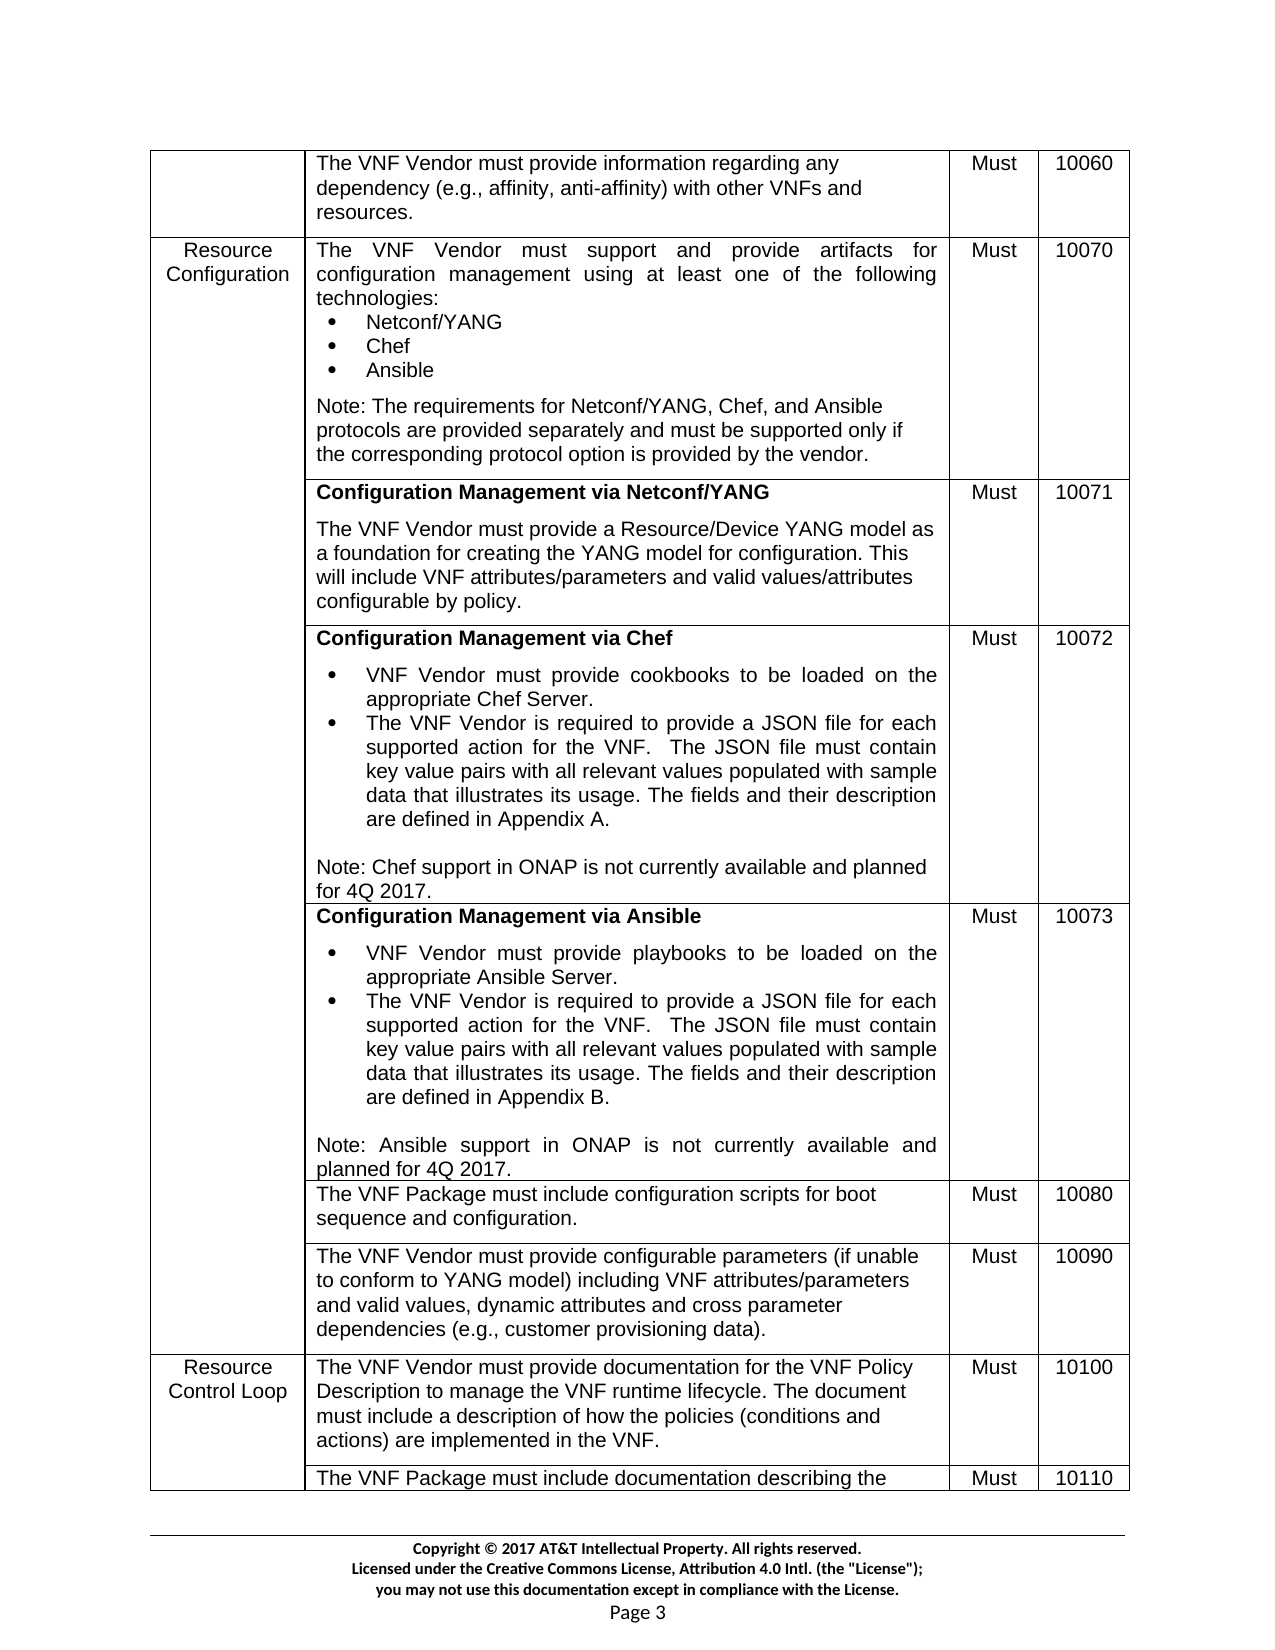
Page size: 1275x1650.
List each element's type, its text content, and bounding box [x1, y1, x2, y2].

table_cell 10073 [1039, 904, 1129, 1180]
table_cell 10070 [1039, 238, 1129, 479]
table_cell The VNF Vendor must provide information regarding any dependency (e.g., affinity, anti-affinity) with other VNFs and resources. [306, 151, 949, 237]
table_cell Configuration Management via Netconf/YANG The VNF Vendor must provide a Resource/Device YANG model as a foundation for creating the YANG model for configuration. This will include VNF attributes/parameters and valid values/attributes configurable by policy. [306, 480, 949, 625]
table_cell Must [950, 1181, 1038, 1243]
table_cell Must [950, 1244, 1038, 1354]
table_cell Configuration Management via Ansible VNF Vendor must provide playbooks to be loaded on the appropriate Ansible Server. The VNF Vendor is required to provide a JSON file for each supported action for the VNF. The JSON file must contain key value pairs with all relevant values populated with sample data that illustrates its usage. The fields and their description are defined in Appendix B. Note: Ansible support in ONAP is not currently available and planned for 4Q 2017. [306, 904, 949, 1180]
table_cell Must [950, 1466, 1038, 1490]
table_cell The VNF Package must include configuration scripts for boot sequence and configuration. [306, 1181, 949, 1243]
table_cell Must [950, 480, 1038, 625]
table_cell 10100 [1039, 1355, 1129, 1465]
table_cell 10090 [1039, 1244, 1129, 1354]
table_cell 10071 [1039, 480, 1129, 625]
table_cell Must [950, 151, 1038, 237]
table_cell Must [950, 238, 1038, 479]
table_cell Resource Control Loop [151, 1355, 304, 1490]
table_cell The VNF Vendor must provide configurable parameters (if unable to conform to YANG model) including VNF attributes/parameters and valid values, dynamic attributes and cross parameter dependencies (e.g., customer provisioning data). [306, 1244, 949, 1354]
table_cell The VNF Vendor must provide documentation for the VNF Policy Description to manage the VNF runtime lifecycle. The document must include a description of how the policies (conditions and actions) are implemented in the VNF. [306, 1355, 949, 1465]
table_cell Must [950, 626, 1038, 903]
table_cell Configuration Management via Chef VNF Vendor must provide cookbooks to be loaded on the appropriate Chef Server. The VNF Vendor is required to provide a JSON file for each supported action for the VNF. The JSON file must contain key value pairs with all relevant values populated with sample data that illustrates its usage. The fields and their description are defined in Appendix A. Note: Chef support in ONAP is not currently available and planned for 4Q 2017. [306, 626, 949, 903]
table_cell 10072 [1039, 626, 1129, 903]
table_cell 10110 [1039, 1466, 1129, 1490]
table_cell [306, 1466, 949, 1490]
table_cell 10080 [1039, 1181, 1129, 1243]
table_cell The VNF Vendor must support and provide artifacts for configuration management using at least one of the following technologies: Netconf/YANG Chef Ansible Note: The requirements for Netconf/YANG, Chef, and Ansible protocols are provided separately and must be supported only if the corresponding protocol option is provided by the vendor. [306, 238, 949, 479]
table_cell Must [950, 904, 1038, 1180]
table_cell Resource Configuration [151, 238, 304, 1354]
table_cell Must [950, 1355, 1038, 1465]
table_cell 10060 [1039, 151, 1129, 237]
